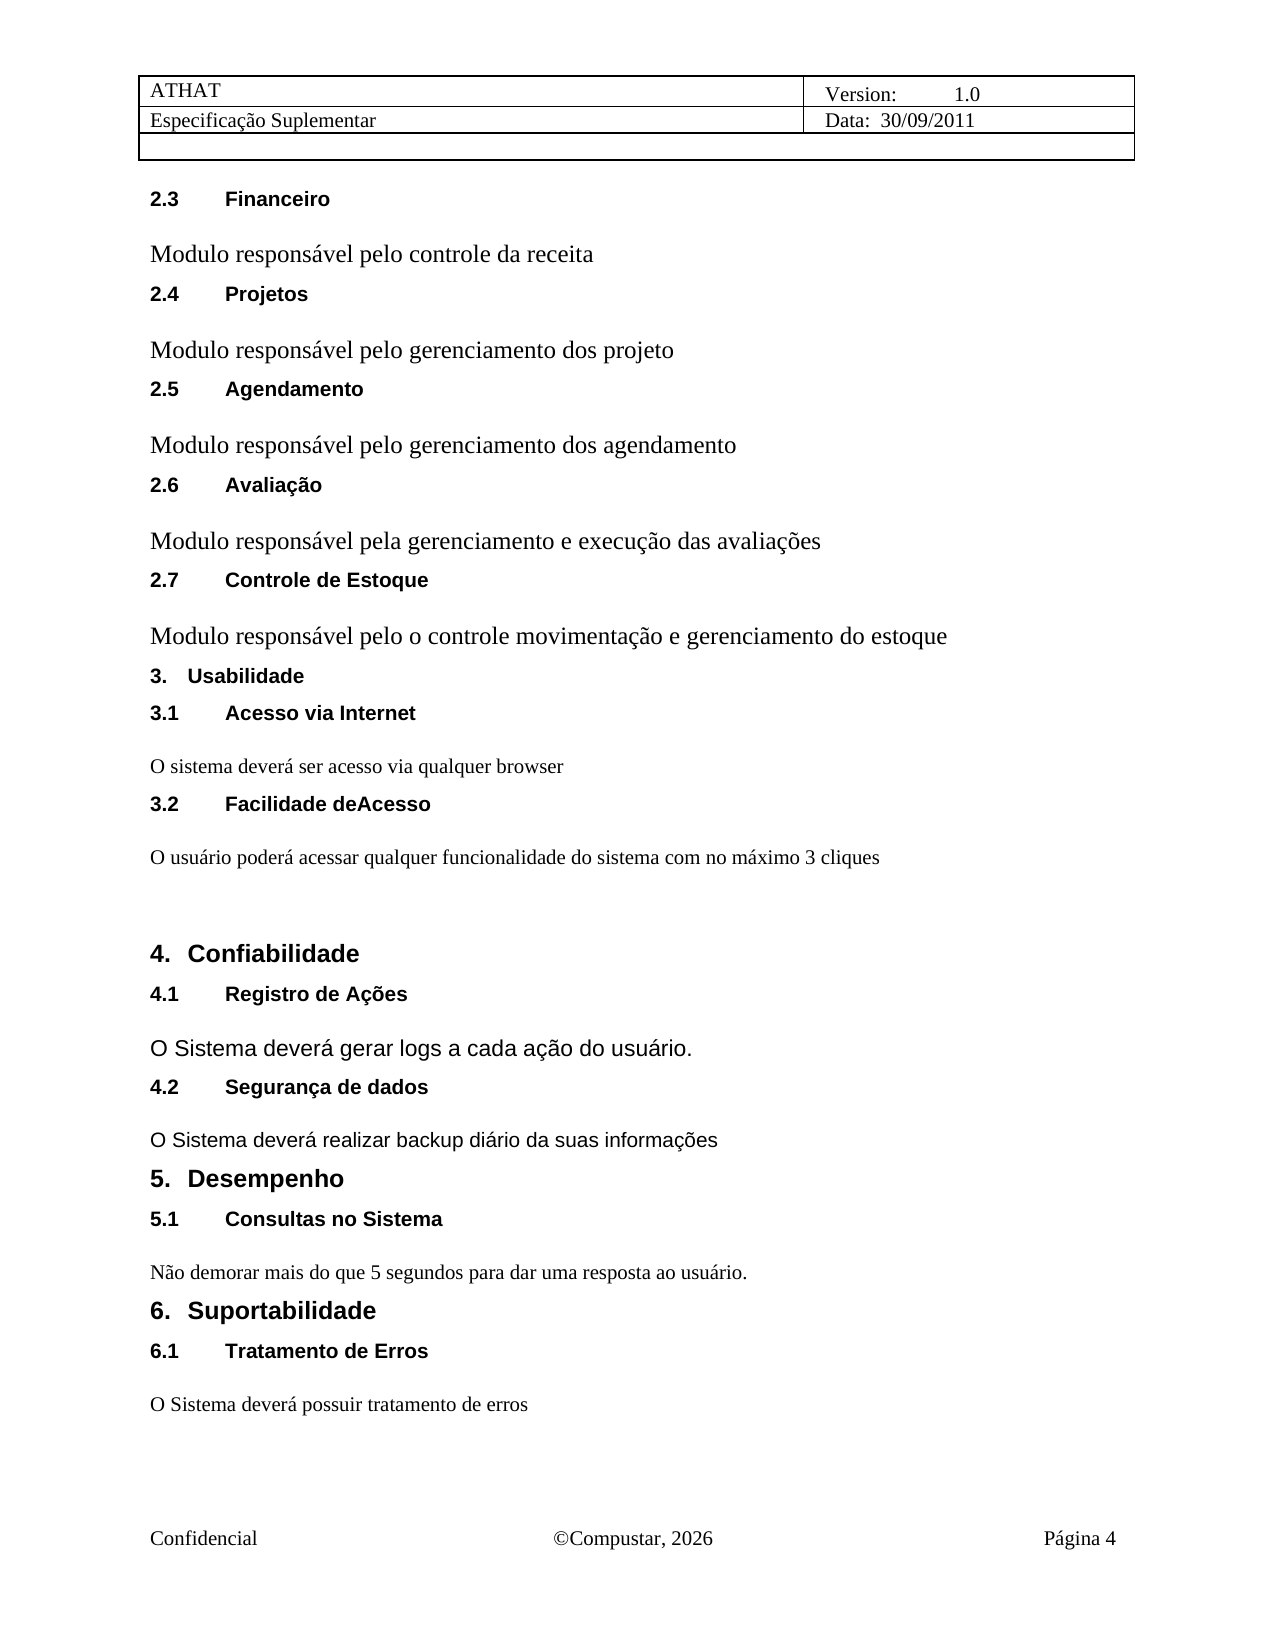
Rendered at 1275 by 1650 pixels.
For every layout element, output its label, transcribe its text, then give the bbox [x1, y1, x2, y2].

text Modulo responsável pelo gerenciamento dos agendamento [150, 430, 1125, 459]
text Modulo responsável pelo gerenciamento dos projeto [150, 335, 1125, 364]
text O Sistema deverá realizar backup diário da suas informações [150, 1128, 1125, 1152]
subtitle Avaliação [150, 472, 1125, 497]
subtitle Tratamento de Erros [150, 1337, 1125, 1362]
subtitle Agendamento [150, 376, 1125, 401]
subtitle Projetos [150, 281, 1125, 306]
text O Sistema deverá possuir tratamento de erros [150, 1392, 1125, 1416]
subtitle Confiabilidade [150, 939, 1125, 968]
subtitle Desempenho [150, 1164, 1125, 1193]
text O sistema deverá ser acesso via qualquer browser [150, 754, 1125, 778]
subtitle Facilidade deAcesso [150, 791, 1125, 816]
text Modulo responsável pelo o controle movimentação e gerenciamento do estoque [150, 621, 1125, 650]
text O usuário poderá acessar qualquer funcionalidade do sistema com no máximo 3 cliques [150, 845, 1125, 869]
subtitle Controle de Estoque [150, 567, 1125, 592]
text O Sistema deverá gerar logs a cada ação do usuário. [150, 1035, 1125, 1061]
text Modulo responsável pela gerenciamento e execução das avaliações [150, 526, 1125, 554]
subtitle Suportabilidade [150, 1296, 1125, 1325]
text Não demorar mais do que 5 segundos para dar uma resposta ao usuário. [150, 1260, 1125, 1284]
subtitle Consultas no Sistema [150, 1206, 1125, 1231]
subtitle Acesso via Internet [150, 700, 1125, 725]
text Modulo responsável pelo controle da receita [150, 239, 1125, 268]
subtitle Financeiro [150, 185, 1125, 210]
subtitle Usabilidade [150, 662, 1125, 687]
subtitle Registro de Ações [150, 981, 1125, 1006]
subtitle Segurança de dados [150, 1074, 1125, 1099]
